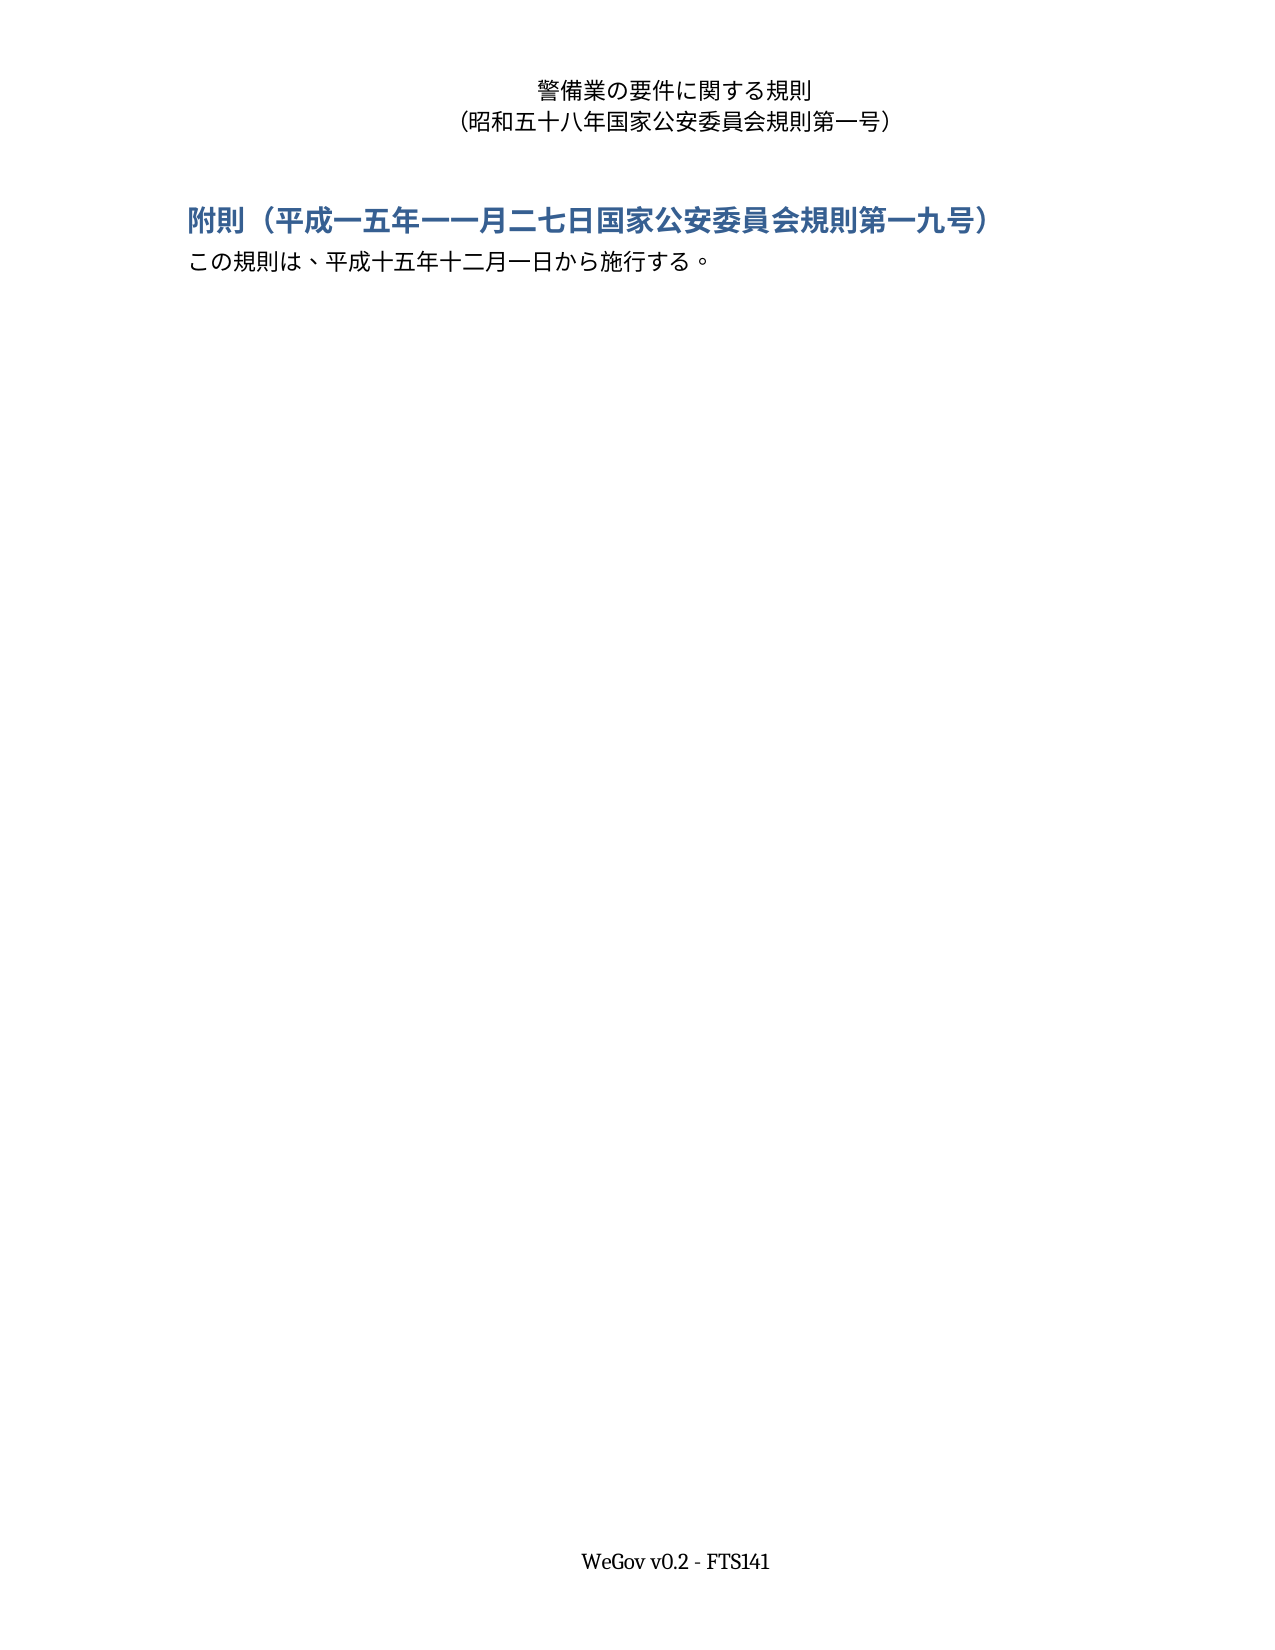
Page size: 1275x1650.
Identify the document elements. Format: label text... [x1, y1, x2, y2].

subtitle 附則（平成一五年一一月二七日国家公安委員会規則第一九号） [187, 200, 1087, 240]
text この規則は、平成十五年十二月一日から施行する。 [187, 246, 1087, 277]
